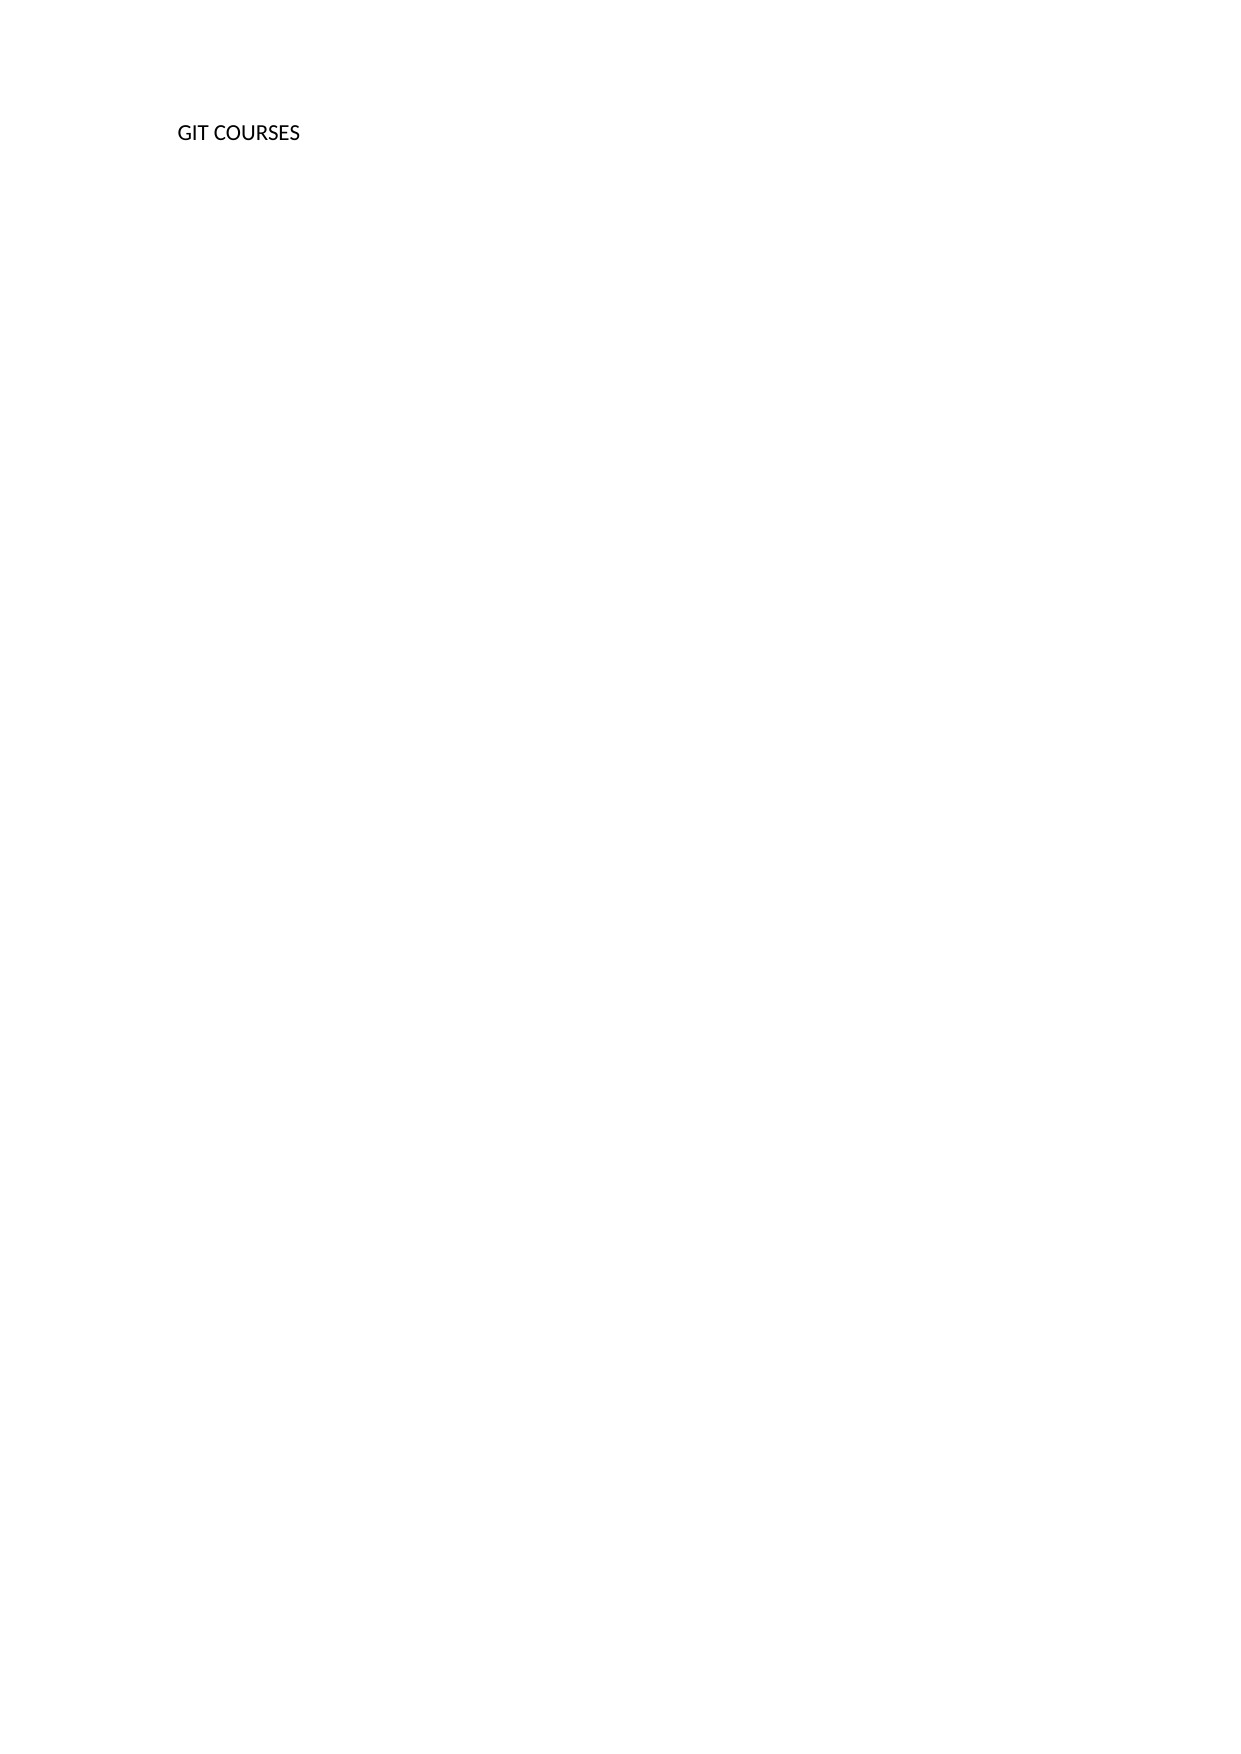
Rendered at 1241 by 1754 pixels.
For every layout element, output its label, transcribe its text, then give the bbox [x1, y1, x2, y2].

text GIT COURSES [177, 118, 1152, 146]
